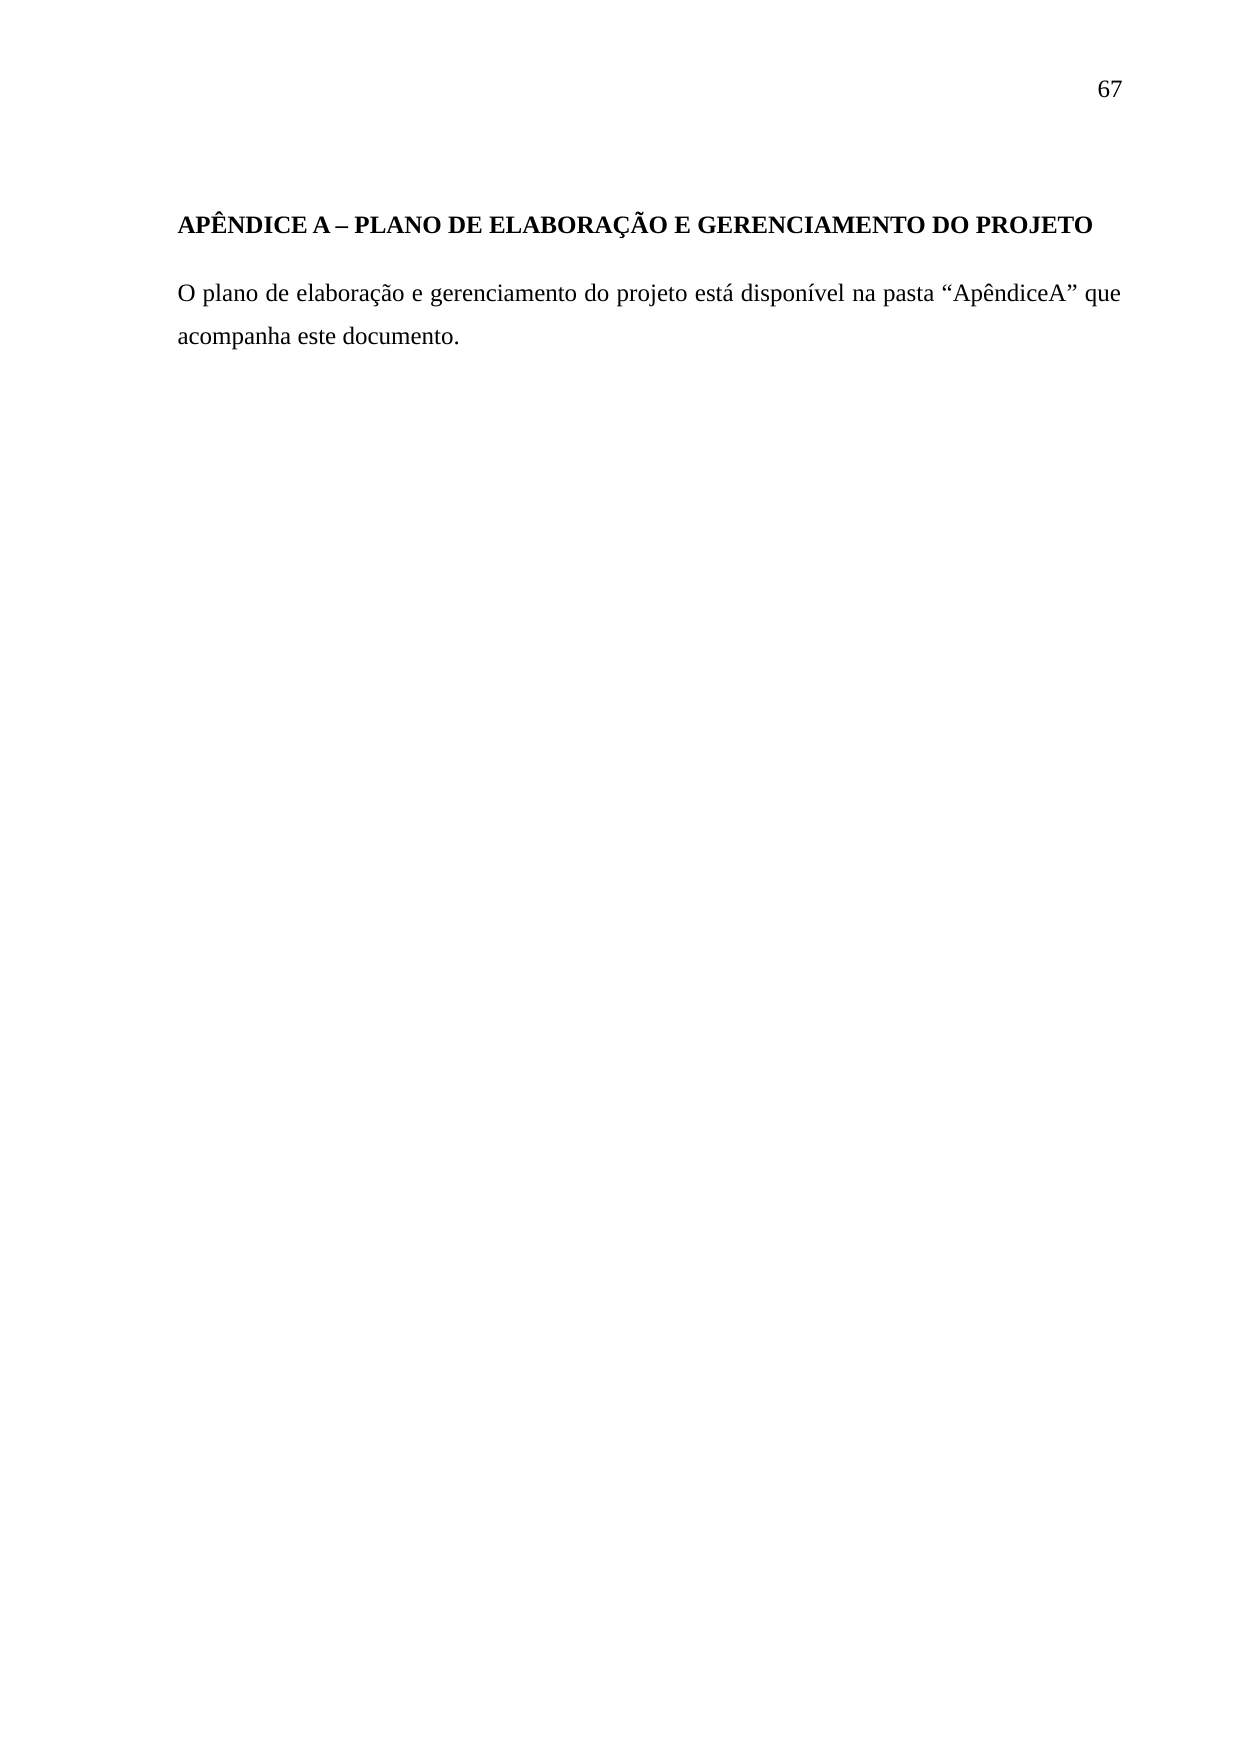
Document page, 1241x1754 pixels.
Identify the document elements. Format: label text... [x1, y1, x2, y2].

text O plano de elaboração e gerenciamento do projeto está disponível na pasta “ApêndiceA” que acompanha este documento. [177, 278, 1122, 350]
subtitle APÊNDICE A – PLANO DE ELABORAÇÃO E GERENCIAMENTO DO PROJETO [177, 210, 1122, 239]
